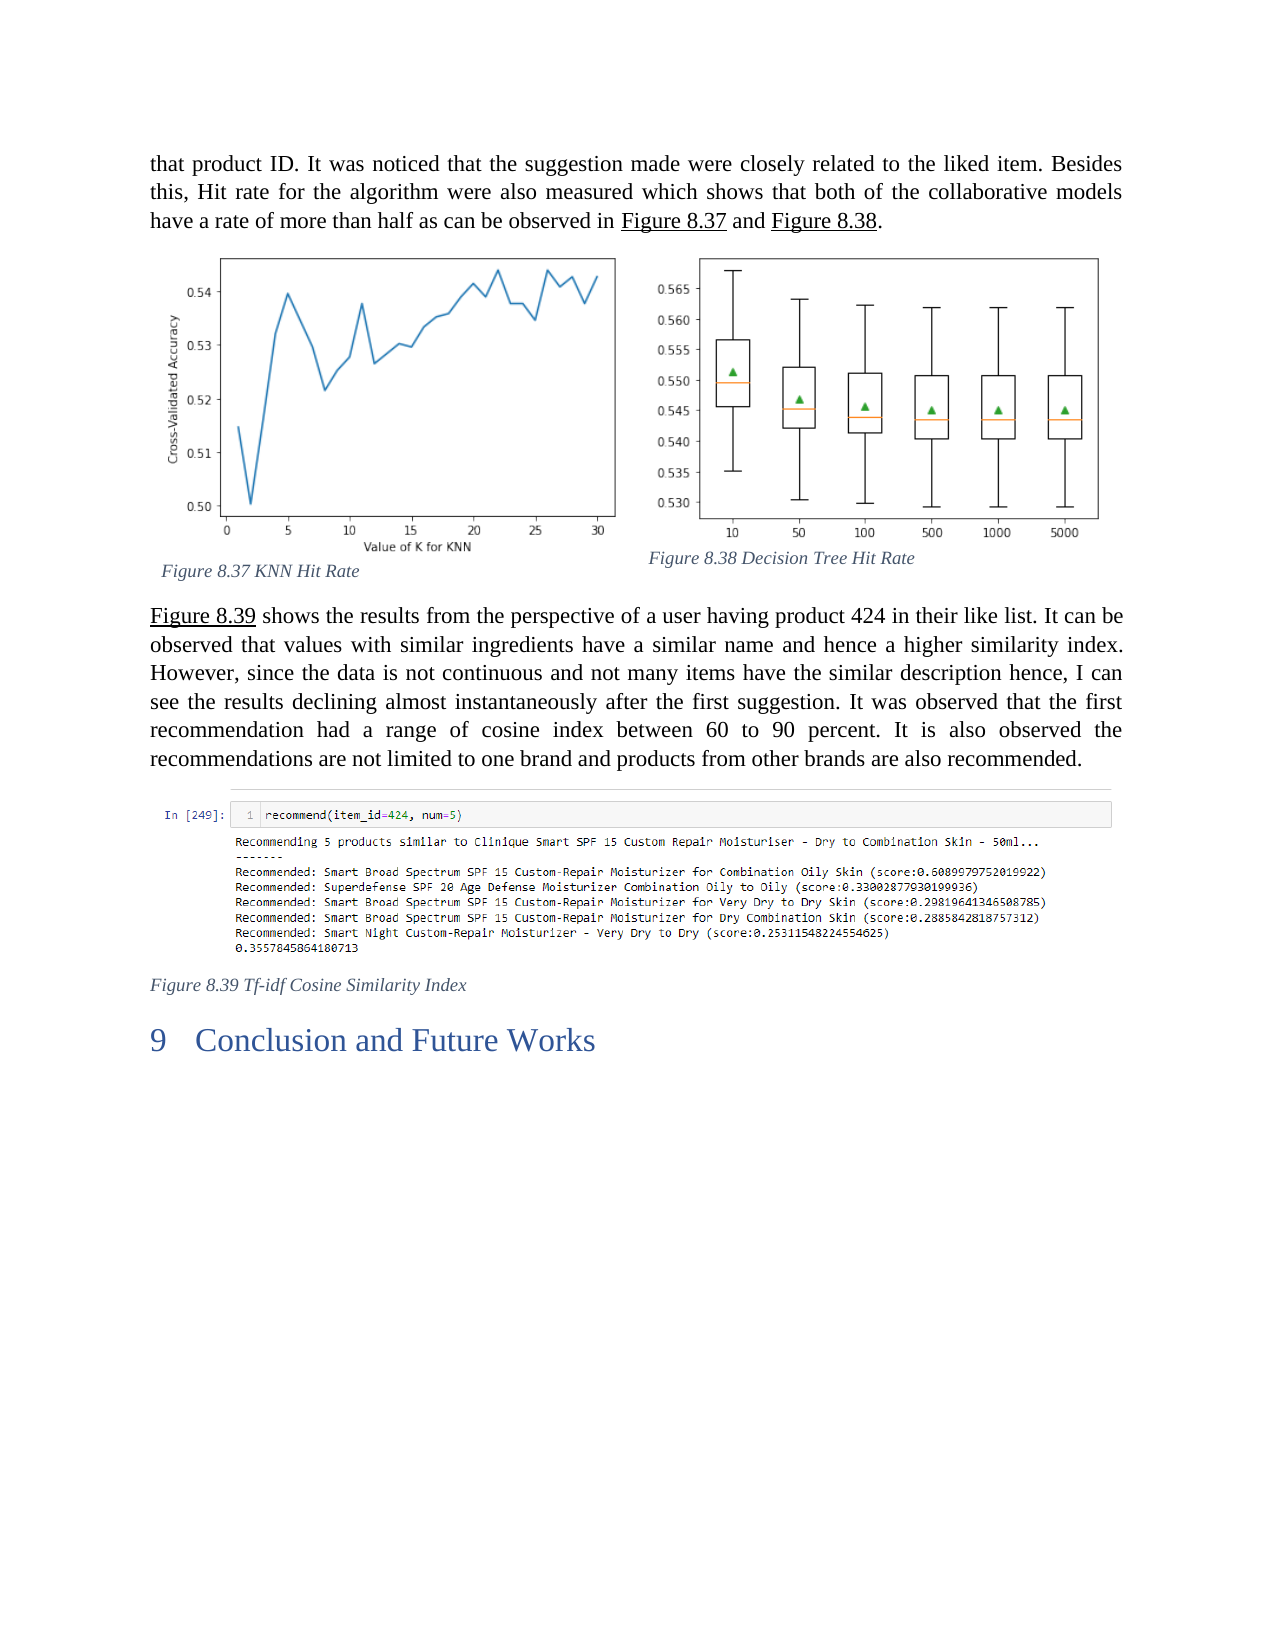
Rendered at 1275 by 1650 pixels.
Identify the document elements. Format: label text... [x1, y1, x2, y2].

picture [150, 789, 1125, 956]
subtitle Conclusion and Future Works [150, 1021, 1125, 1059]
picture [648, 252, 1105, 547]
picture [161, 252, 623, 560]
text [150, 150, 1125, 233]
